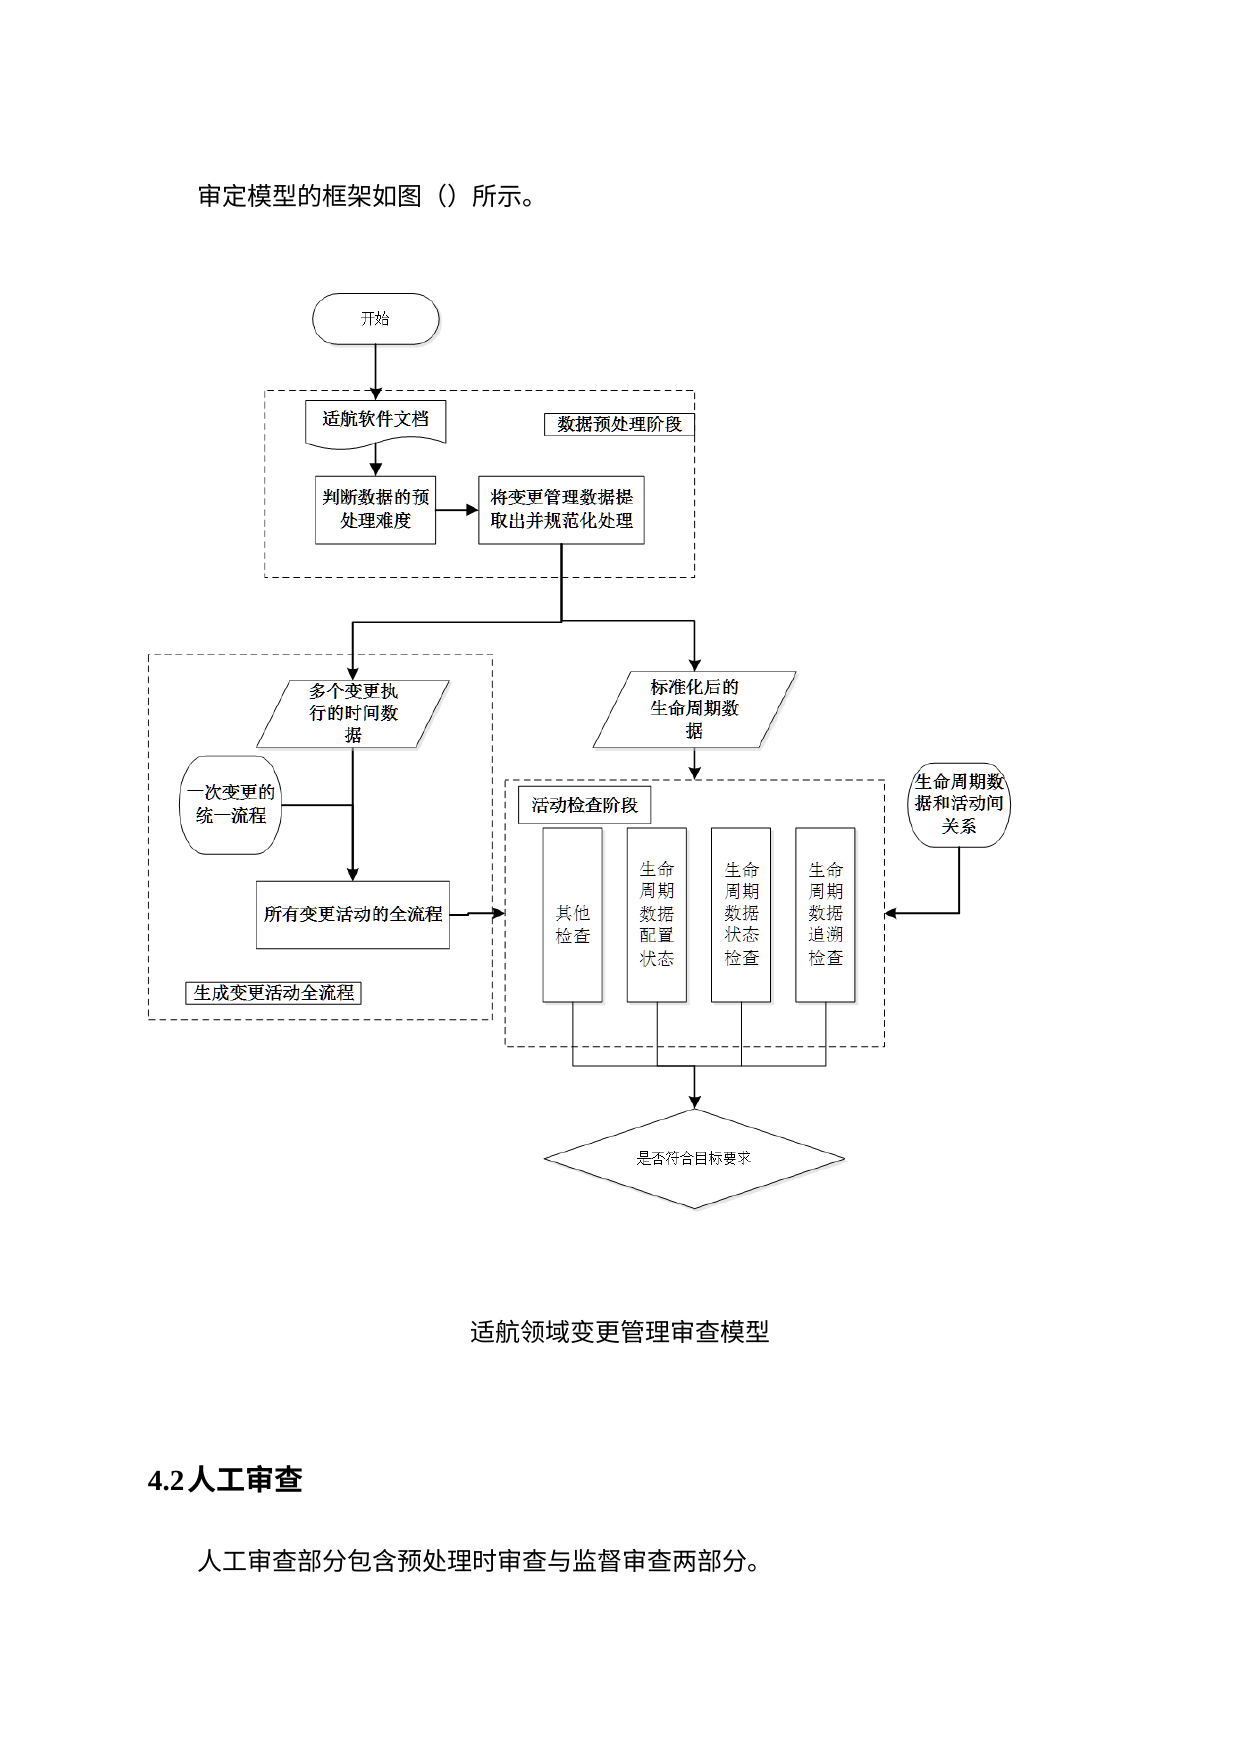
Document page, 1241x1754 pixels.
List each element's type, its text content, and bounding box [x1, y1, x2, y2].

picture [147, 292, 1013, 1212]
text 审定模型的框架如图（）所示。 [148, 162, 1092, 227]
text 人工审查部分包含预处理时审查与监督审查两部分。 [148, 1527, 1092, 1592]
text 适航领域变更管理审查模型 [148, 1298, 1092, 1363]
subtitle 人工审查 [148, 1445, 1092, 1510]
